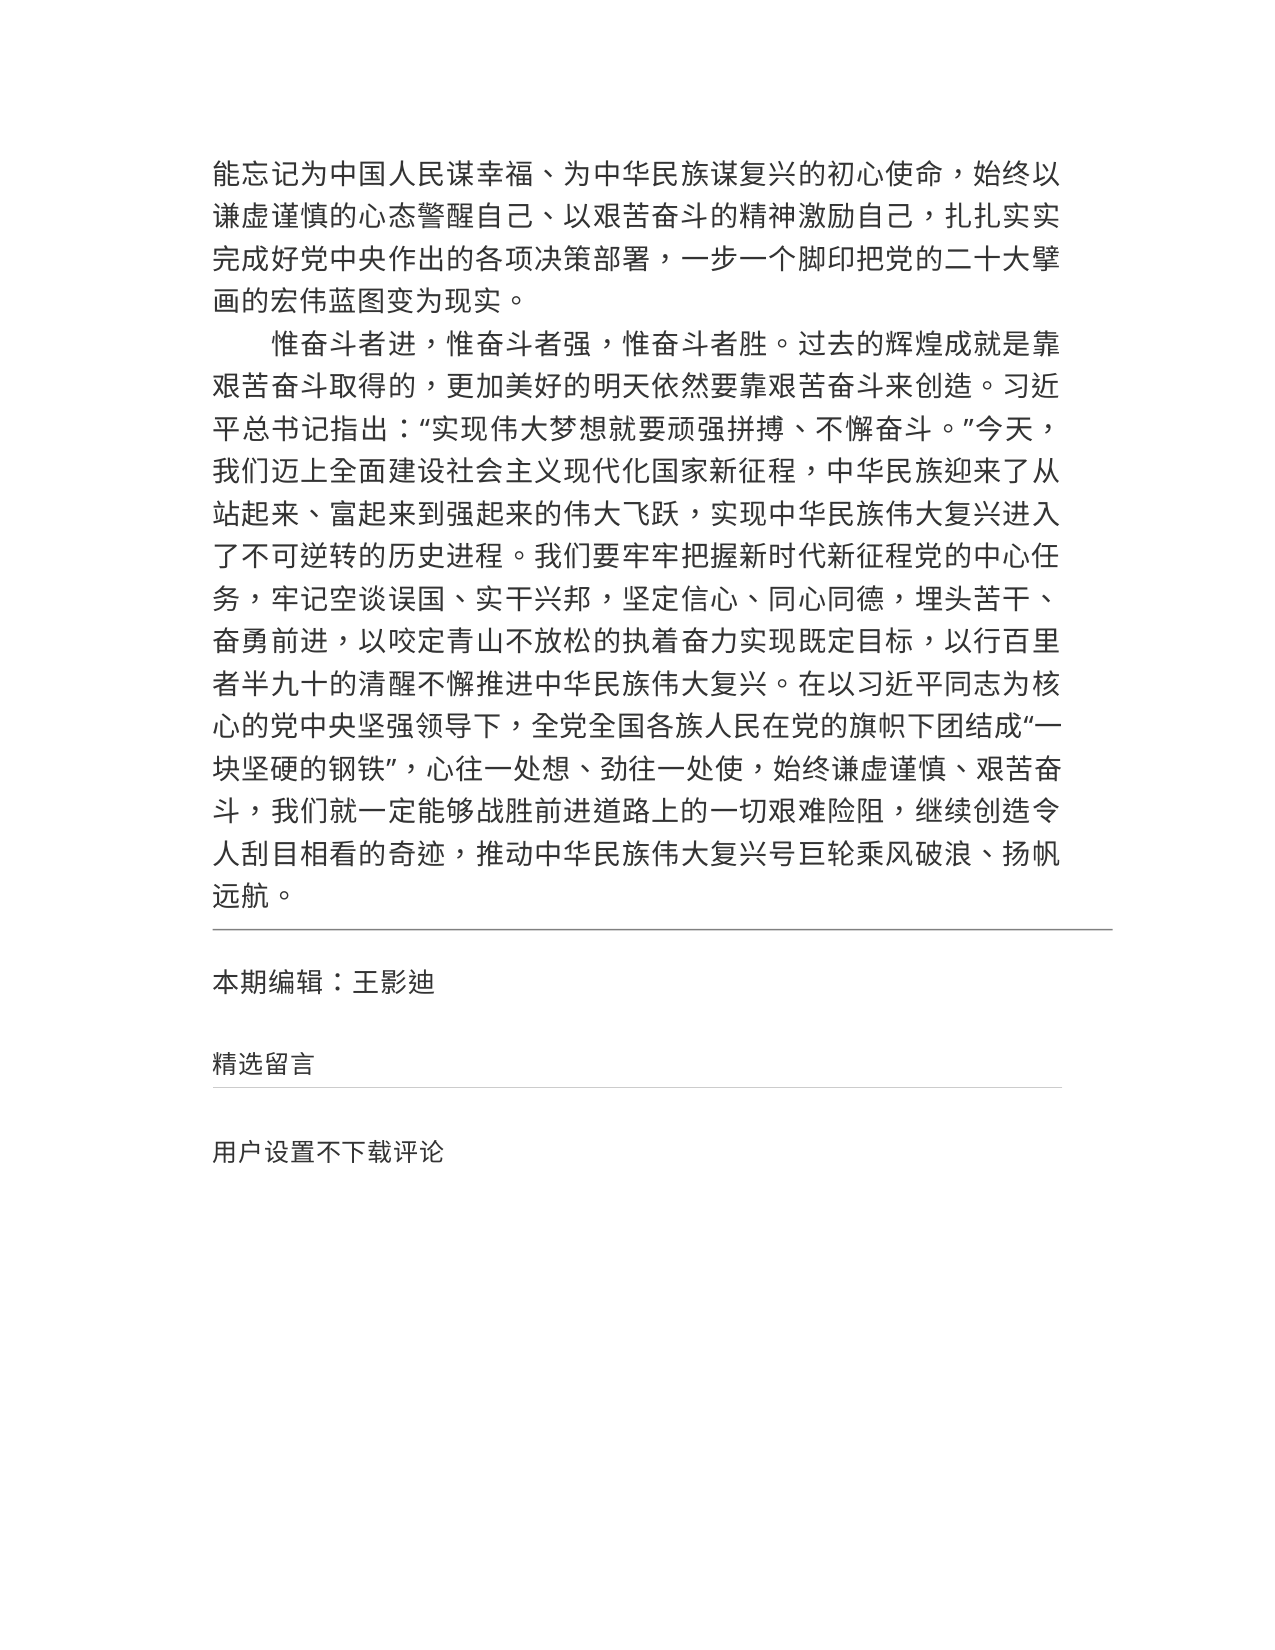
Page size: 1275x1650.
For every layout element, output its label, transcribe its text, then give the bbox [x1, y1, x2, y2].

subtitle 精选留言 [212, 1041, 1062, 1088]
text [212, 150, 1062, 320]
text 用户设置不下载评论 [212, 1129, 1062, 1169]
text 本期编辑：王影迪 [212, 957, 1062, 1000]
text 惟奋斗者进，惟奋斗者强，惟奋斗者胜。过去的辉煌成就是靠艰苦奋斗取得的，更加美好的明天依然要靠艰苦奋斗来创造。习近平总书记指出：“实现伟大梦想就要顽强拼搏、不懈奋斗。”今天，我们迈上全面建设社会主义现代化国家新征程，中华民族迎来了从站起来、富起来到强起来的伟大飞跃，实现中华民族伟大复兴进入了不可逆转的历史进程。我们要牢牢把握新时代新征程党的中心任务，牢记空谈误国、实干兴邦，坚定信心、同心同德，埋头苦干、奋勇前进，以咬定青山不放松的执着奋力实现既定目标，以行百里者半九十的清醒不懈推进中华民族伟大复兴。在以习近平同志为核心的党中央坚强领导下，全党全国各族人民在党的旗帜下团结成“一块坚硬的钢铁”，心往一处想、劲往一处使，始终谦虚谨慎、艰苦奋斗，我们就一定能够战胜前进道路上的一切艰难险阻，继续创造令人刮目相看的奇迹，推动中华民族伟大复兴号巨轮乘风破浪、扬帆远航。 [212, 320, 1062, 915]
